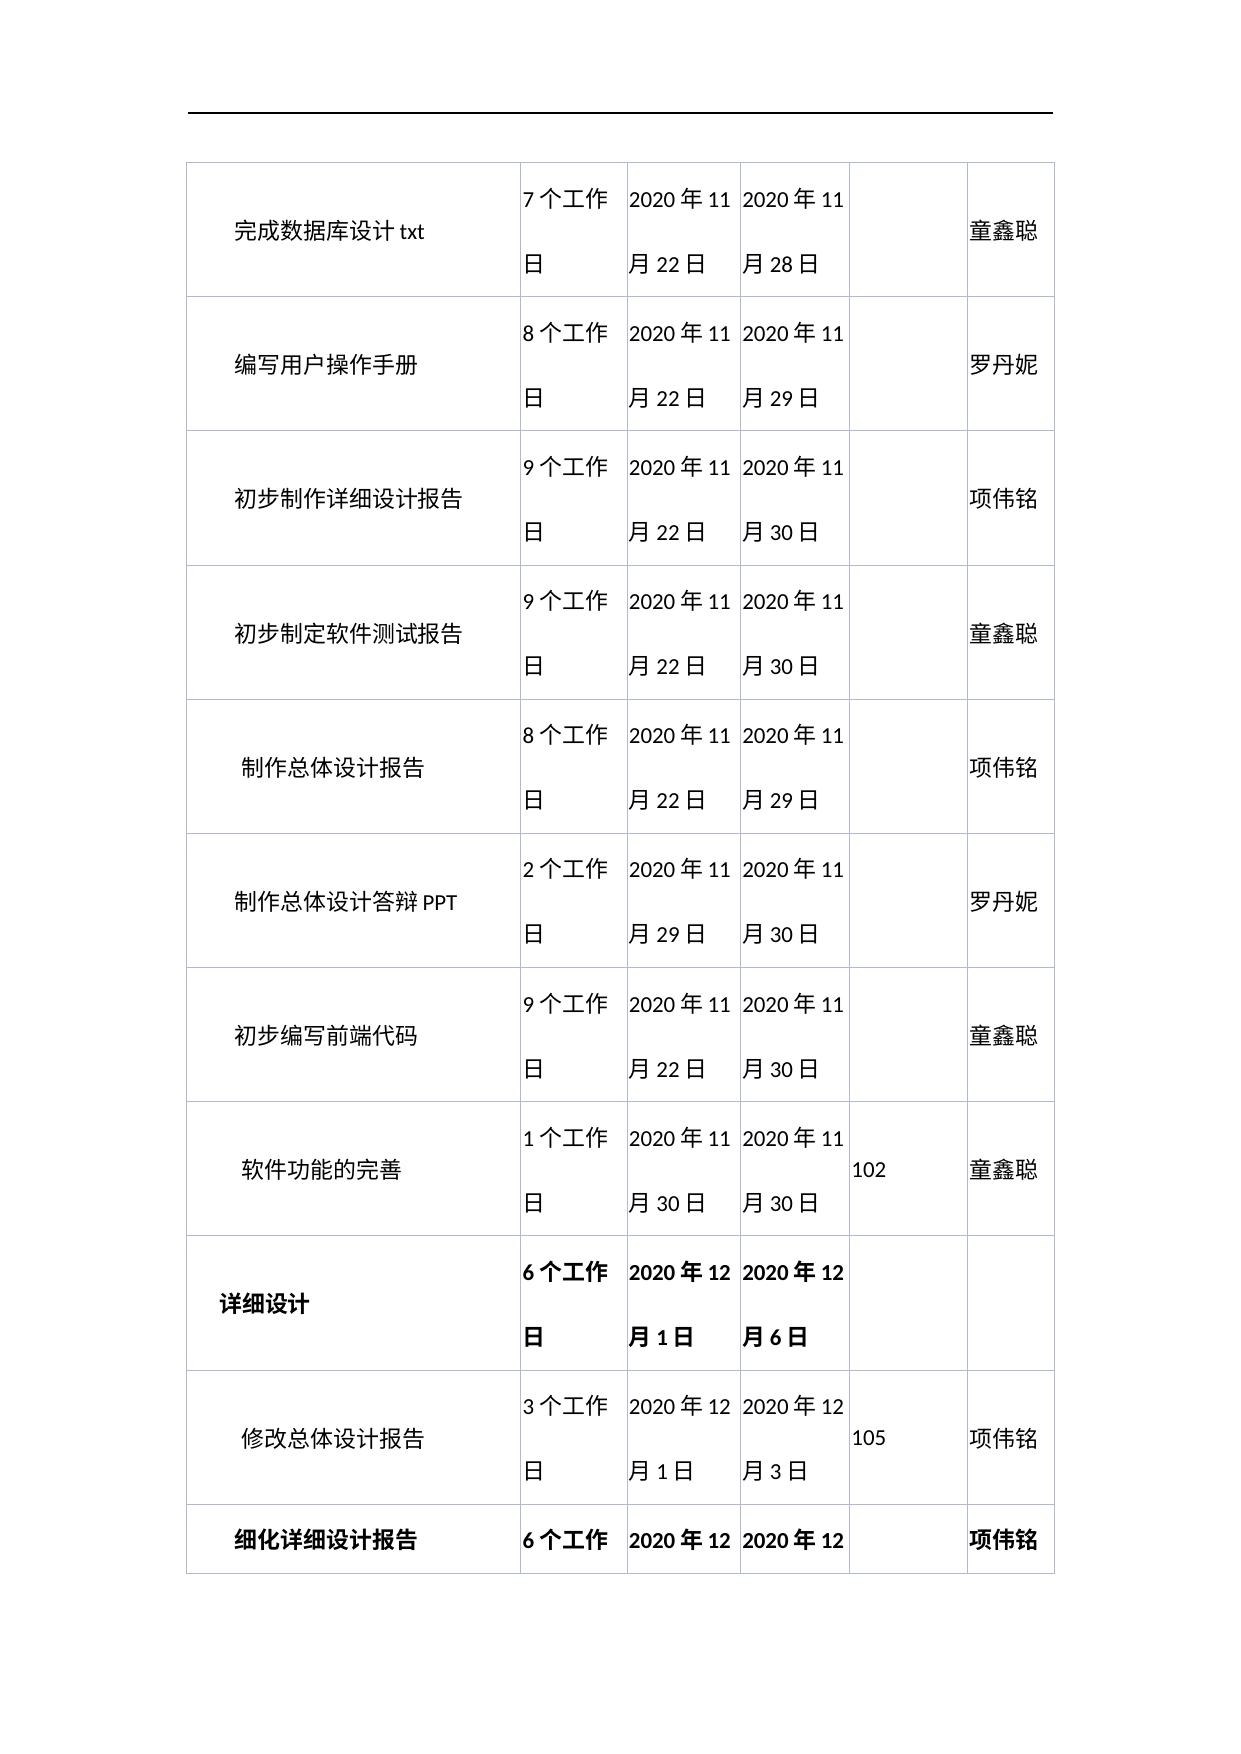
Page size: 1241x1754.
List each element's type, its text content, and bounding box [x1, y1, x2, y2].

table_cell 童鑫聪 [968, 968, 1054, 1101]
table_cell [850, 700, 967, 833]
table_cell 详细设计 [187, 1236, 520, 1369]
table_cell 制作总体设计答辩PPT [187, 834, 520, 967]
table_cell [850, 968, 967, 1101]
table_cell 项伟铭 [968, 1371, 1054, 1504]
table_cell 软件功能的完善 [187, 1102, 520, 1235]
table_cell [850, 1505, 967, 1573]
table_cell 制作总体设计报告 [187, 700, 520, 833]
table_cell 105 [850, 1371, 967, 1504]
table_cell 编写用户操作手册 [187, 297, 520, 430]
table_cell 完成数据库设计txt [187, 163, 520, 296]
table_cell [850, 431, 967, 564]
table_cell 项伟铭 [968, 700, 1054, 833]
table_cell 罗丹妮 [968, 297, 1054, 430]
table_cell 童鑫聪 [968, 163, 1054, 296]
table_cell 修改总体设计报告 [187, 1371, 520, 1504]
table_cell [850, 1236, 967, 1369]
table_cell [968, 1236, 1054, 1369]
table_cell 初步制定软件测试报告 [187, 566, 520, 699]
table_cell 童鑫聪 [968, 1102, 1054, 1235]
table_cell 罗丹妮 [968, 834, 1054, 967]
table_cell 项伟铭 [968, 431, 1054, 564]
table_cell [850, 163, 967, 296]
table_cell [850, 297, 967, 430]
table_cell [850, 834, 967, 967]
table_cell 初步制作详细设计报告 [187, 431, 520, 564]
table_cell 初步编写前端代码 [187, 968, 520, 1101]
table_cell [850, 566, 967, 699]
table_cell 102 [850, 1102, 967, 1235]
table_cell 童鑫聪 [968, 566, 1054, 699]
